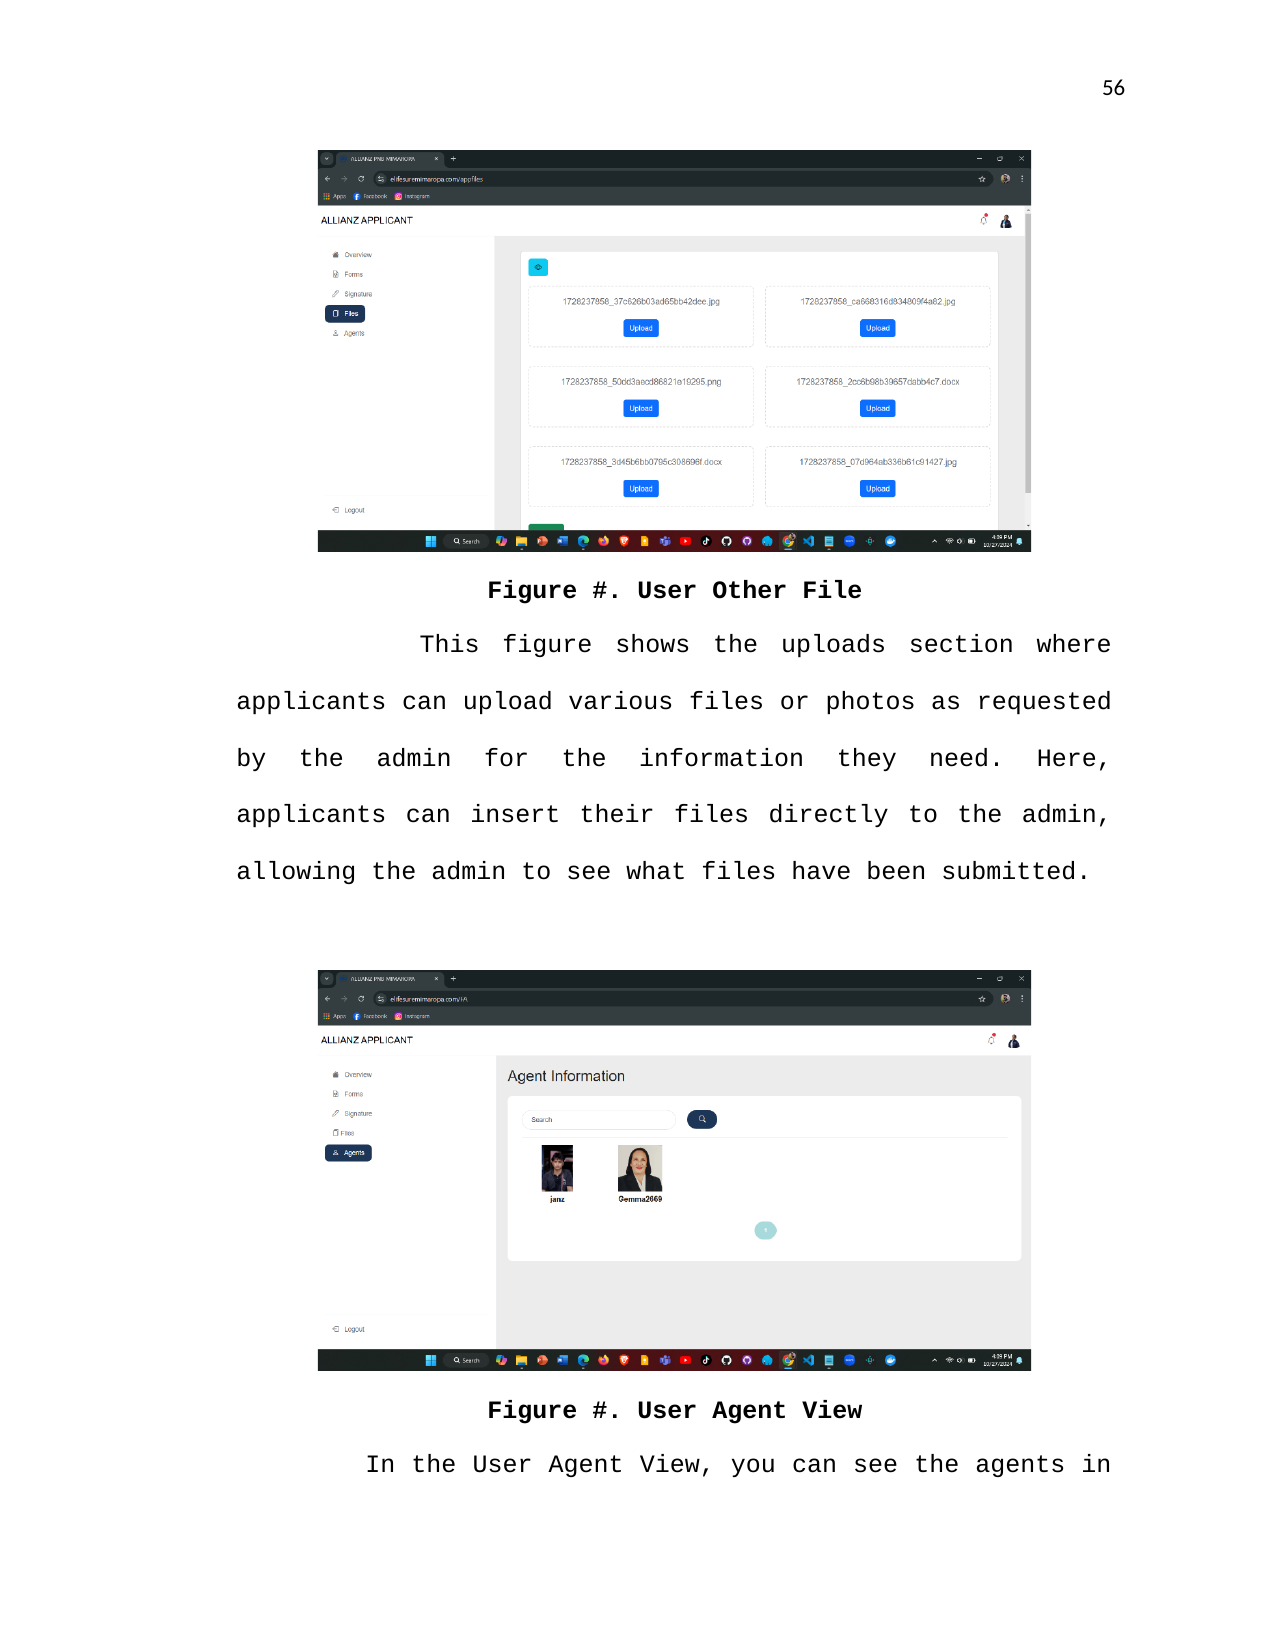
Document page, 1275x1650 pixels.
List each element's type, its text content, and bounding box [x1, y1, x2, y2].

table_cell Figure #. User Agent View [225, 1397, 1124, 1452]
table_header [225, 150, 1124, 577]
picture [317, 970, 1032, 1371]
table_header [225, 970, 1124, 1397]
table_cell Figure #. User Other File [225, 578, 1124, 632]
picture [317, 150, 1032, 552]
table_cell This figure shows the uploads section where applicants can upload various files or photos as requested by the admin for the information they need. Here, applicants can insert their files directly to the admin, allowing the admin to see what files have been submitted. [225, 632, 1124, 913]
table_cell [225, 1452, 1124, 1480]
